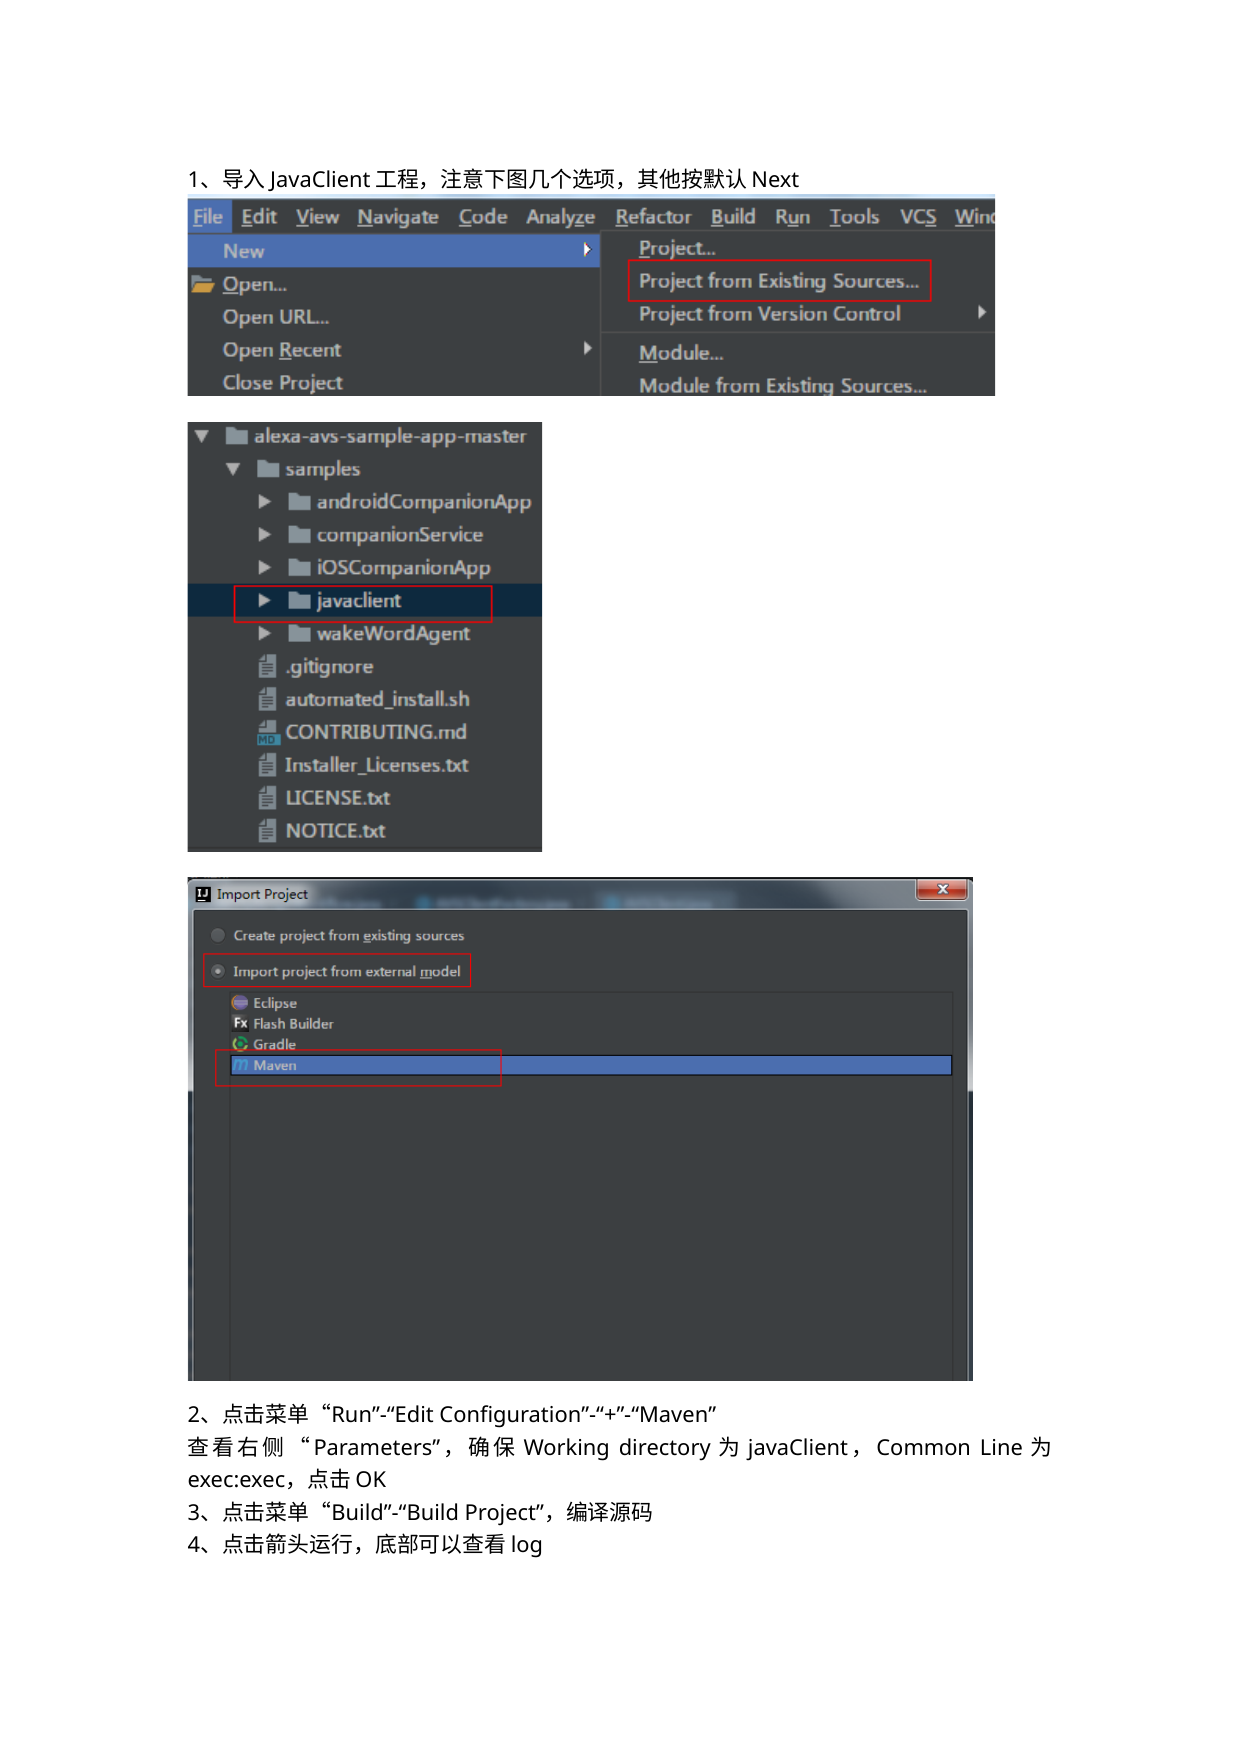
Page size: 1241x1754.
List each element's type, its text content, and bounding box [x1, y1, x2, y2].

picture [187, 422, 543, 852]
text 查看右侧“Parameters”，确保Working directory为javaClient，Common Line为exec:exec，点击OK [187, 1429, 1053, 1494]
picture [187, 877, 973, 1381]
text 2、点击菜单“Run”-“Edit Configuration”-“+”-“Maven” [187, 1397, 1053, 1429]
text 4、点击箭头运行，底部可以查看log [187, 1527, 1053, 1559]
text 3、点击菜单“Build”-“Build Project”，编译源码 [187, 1494, 1053, 1527]
text 1、导入JavaClient工程，注意下图几个选项，其他按默认Next [187, 162, 1053, 194]
picture [187, 194, 996, 396]
